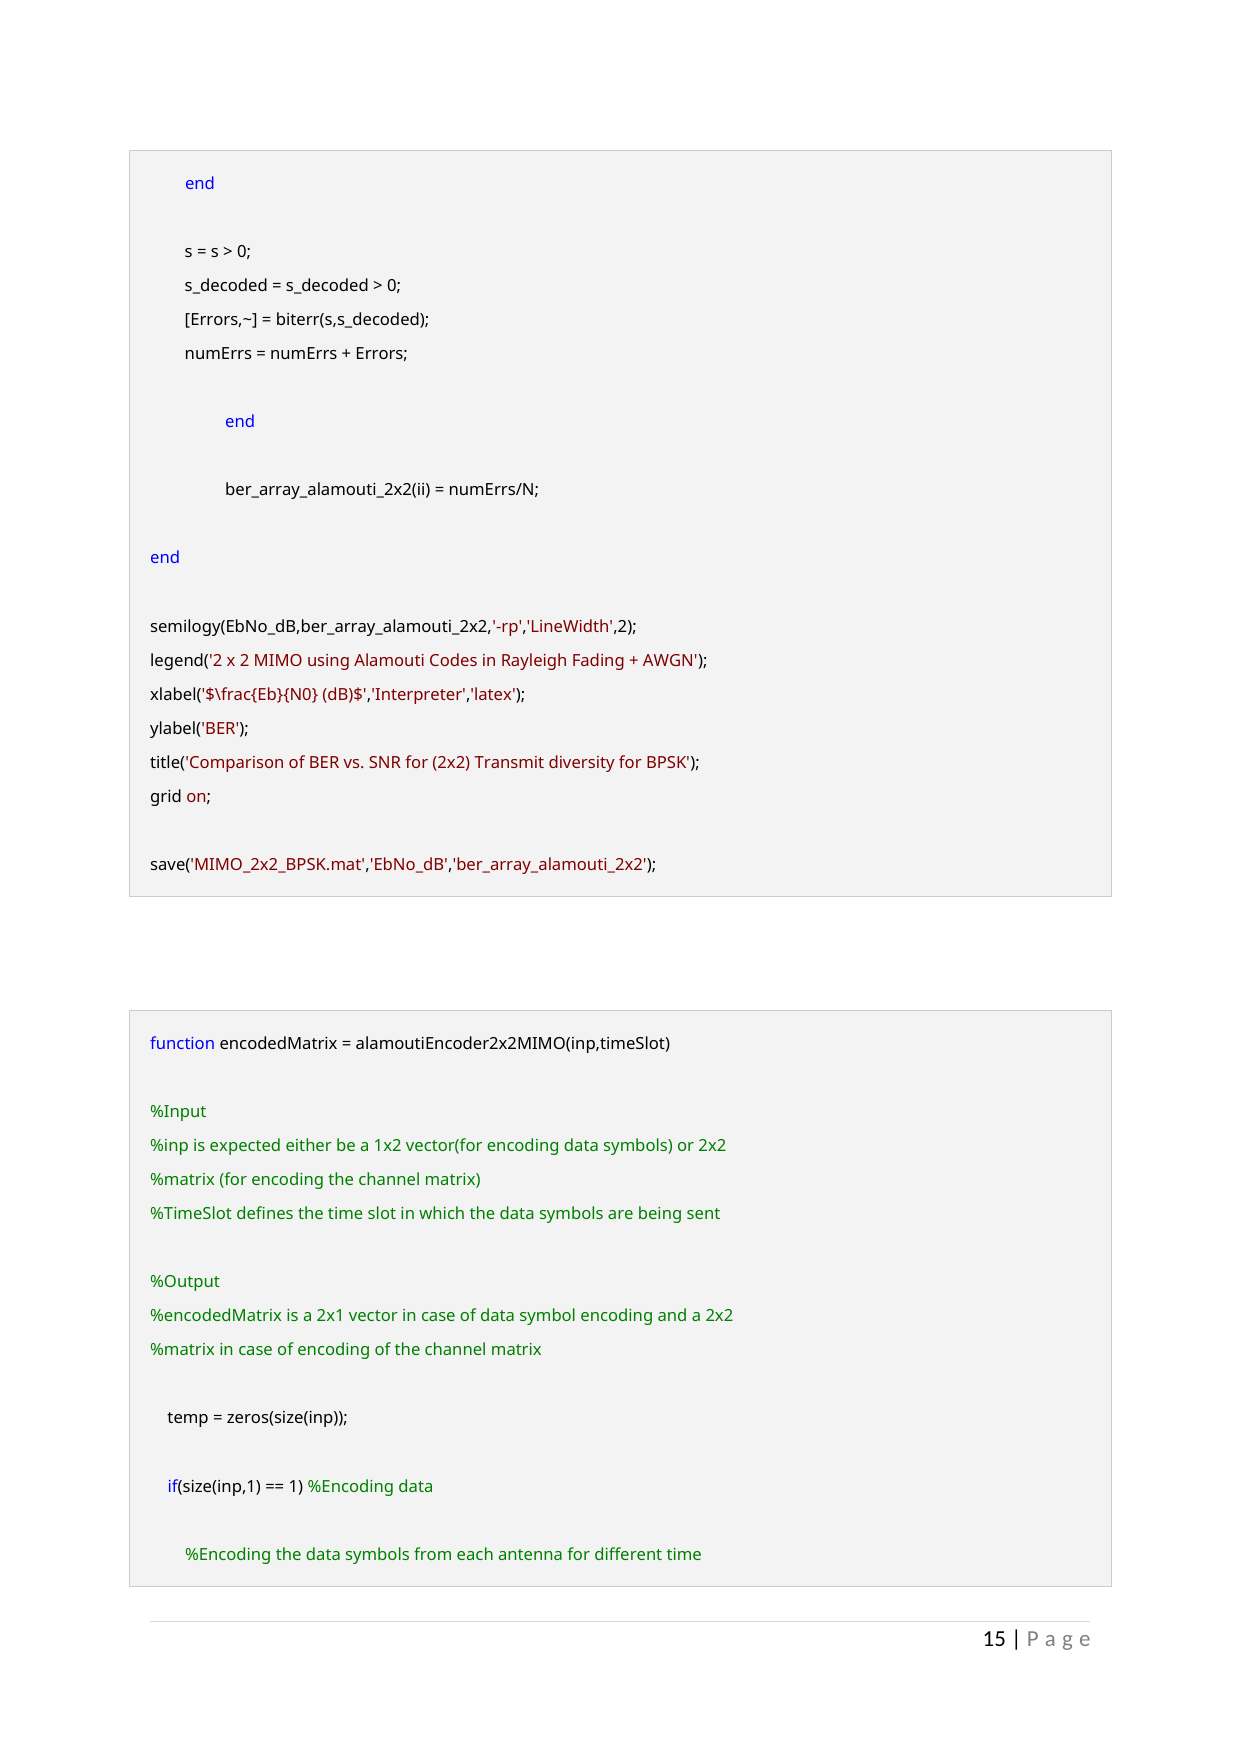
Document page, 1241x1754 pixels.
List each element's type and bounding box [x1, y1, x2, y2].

text [130, 1011, 1111, 1586]
text [130, 151, 1111, 896]
